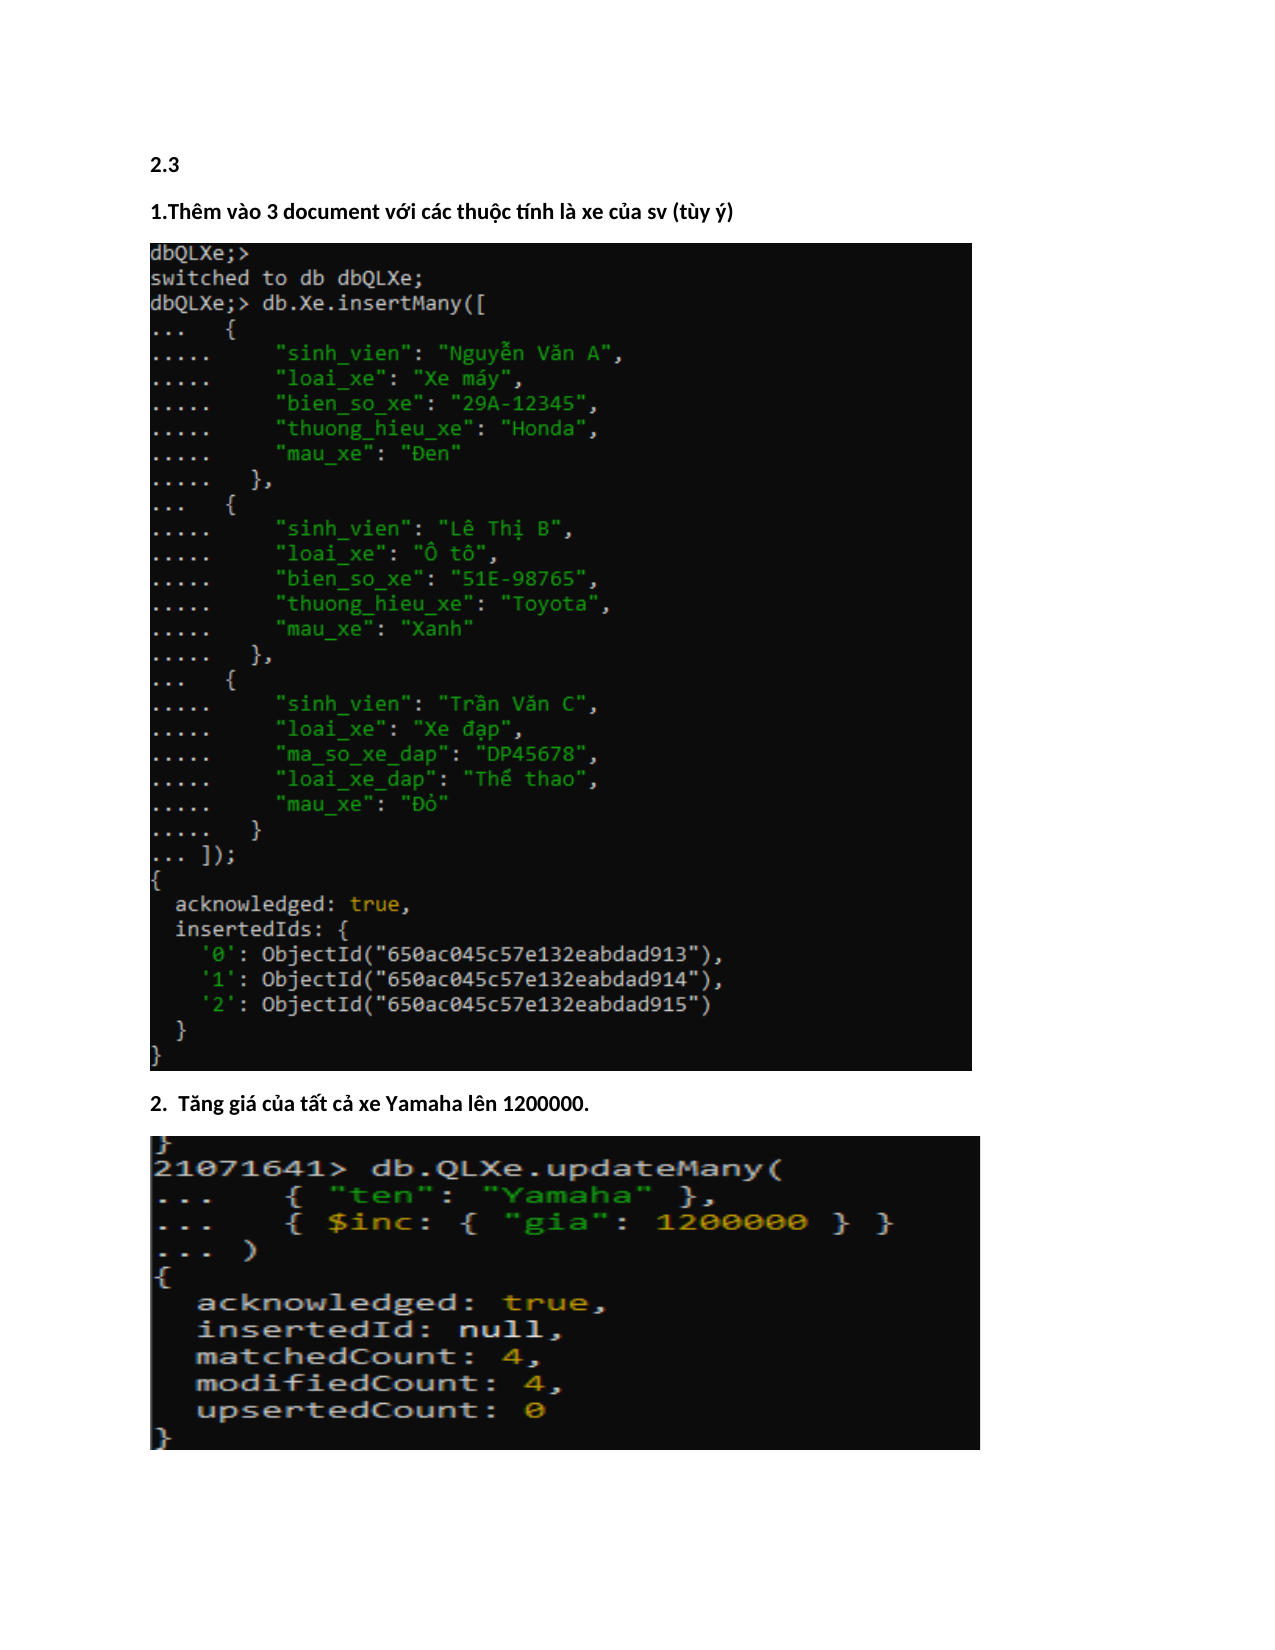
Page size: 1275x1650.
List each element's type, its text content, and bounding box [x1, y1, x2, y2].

picture [150, 1136, 981, 1450]
text 2. Tăng giá của tất cả xe Yamaha lên 1200000. [150, 1089, 1125, 1117]
text 2.3 [150, 150, 1125, 178]
picture [150, 243, 972, 1071]
text 1.Thêm vào 3 document với các thuộc tính là xe của sv (tùy ý) [150, 197, 1125, 225]
